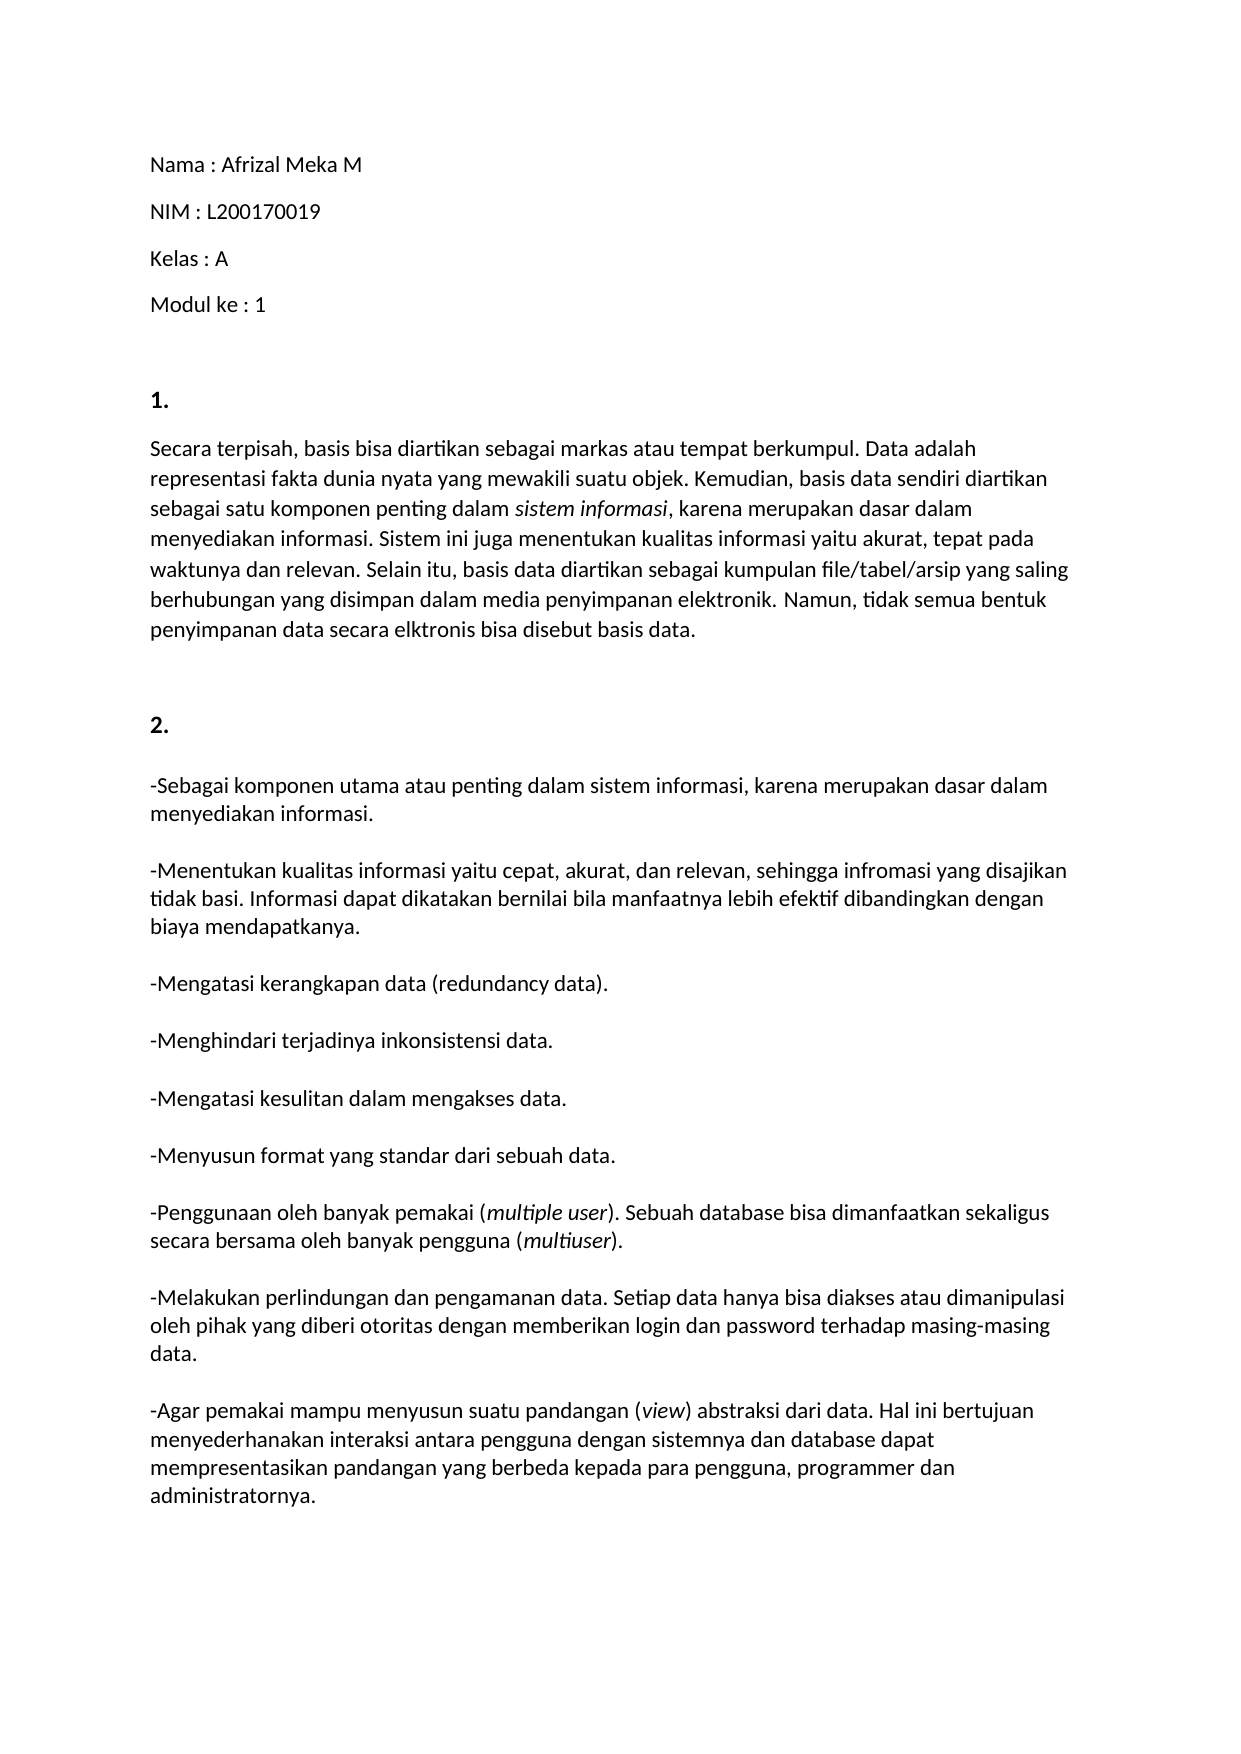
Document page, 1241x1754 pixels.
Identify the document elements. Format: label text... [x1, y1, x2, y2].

text Nama : Afrizal Meka M [150, 150, 1090, 178]
text -Melakukan perlindungan dan pengamanan data. Setiap data hanya bisa diakses atau dimanipulasi oleh pihak yang diberi otoritas dengan memberikan login dan password terhadap masing-masing data. [150, 1283, 1090, 1367]
text -Menghindari terjadinya inkonsistensi data. [150, 1027, 1090, 1055]
text -Mengatasi kesulitan dalam mengakses data. [150, 1084, 1090, 1112]
text 2. [150, 709, 1090, 739]
text -Mengatasi kerangkapan data (redundancy data). [150, 969, 1090, 997]
text Modul ke : 1 [150, 291, 1090, 319]
text -Menyusun format yang standar dari sebuah data. [150, 1141, 1090, 1169]
text Secara terpisah, basis bisa diartikan sebagai markas atau tempat berkumpul. Data adalah representasi fakta dunia nyata yang mewakili suatu objek. Kemudian, basis data sendiri diartikan sebagai satu komponen penting dalam sistem informasi, karena merupakan dasar dalam menyediakan informasi. Sistem ini juga menentukan kualitas informasi yaitu akurat, tepat pada waktunya dan relevan. Selain itu, basis data diartikan sebagai kumpulan file/tabel/arsip yang saling berhubungan yang disimpan dalam media penyimpanan elektronik. Namun, tidak semua bentuk penyimpanan data secara elktronis bisa disebut basis data. [150, 434, 1090, 643]
text NIM : L200170019 [150, 197, 1090, 225]
text -Menentukan kualitas informasi yaitu cepat, akurat, dan relevan, sehingga infromasi yang disajikan tidak basi. Informasi dapat dikatakan bernilai bila manfaatnya lebih efektif dibandingkan dengan biaya mendapatkanya. [150, 856, 1090, 940]
text 1. [150, 384, 1090, 415]
text -Sebagai komponen utama atau penting dalam sistem informasi, karena merupakan dasar dalam menyediakan informasi. [150, 771, 1090, 827]
text Kelas : A [150, 244, 1090, 272]
text -Penggunaan oleh banyak pemakai (multiple user). Sebuah database bisa dimanfaatkan sekaligus secara bersama oleh banyak pengguna (multiuser). [150, 1198, 1090, 1254]
text -Agar pemakai mampu menyusun suatu pandangan (view) abstraksi dari data. Hal ini bertujuan menyederhanakan interaksi antara pengguna dengan sistemnya dan database dapat mempresentasikan pandangan yang berbeda kepada para pengguna, programmer dan administratornya. [150, 1397, 1090, 1509]
